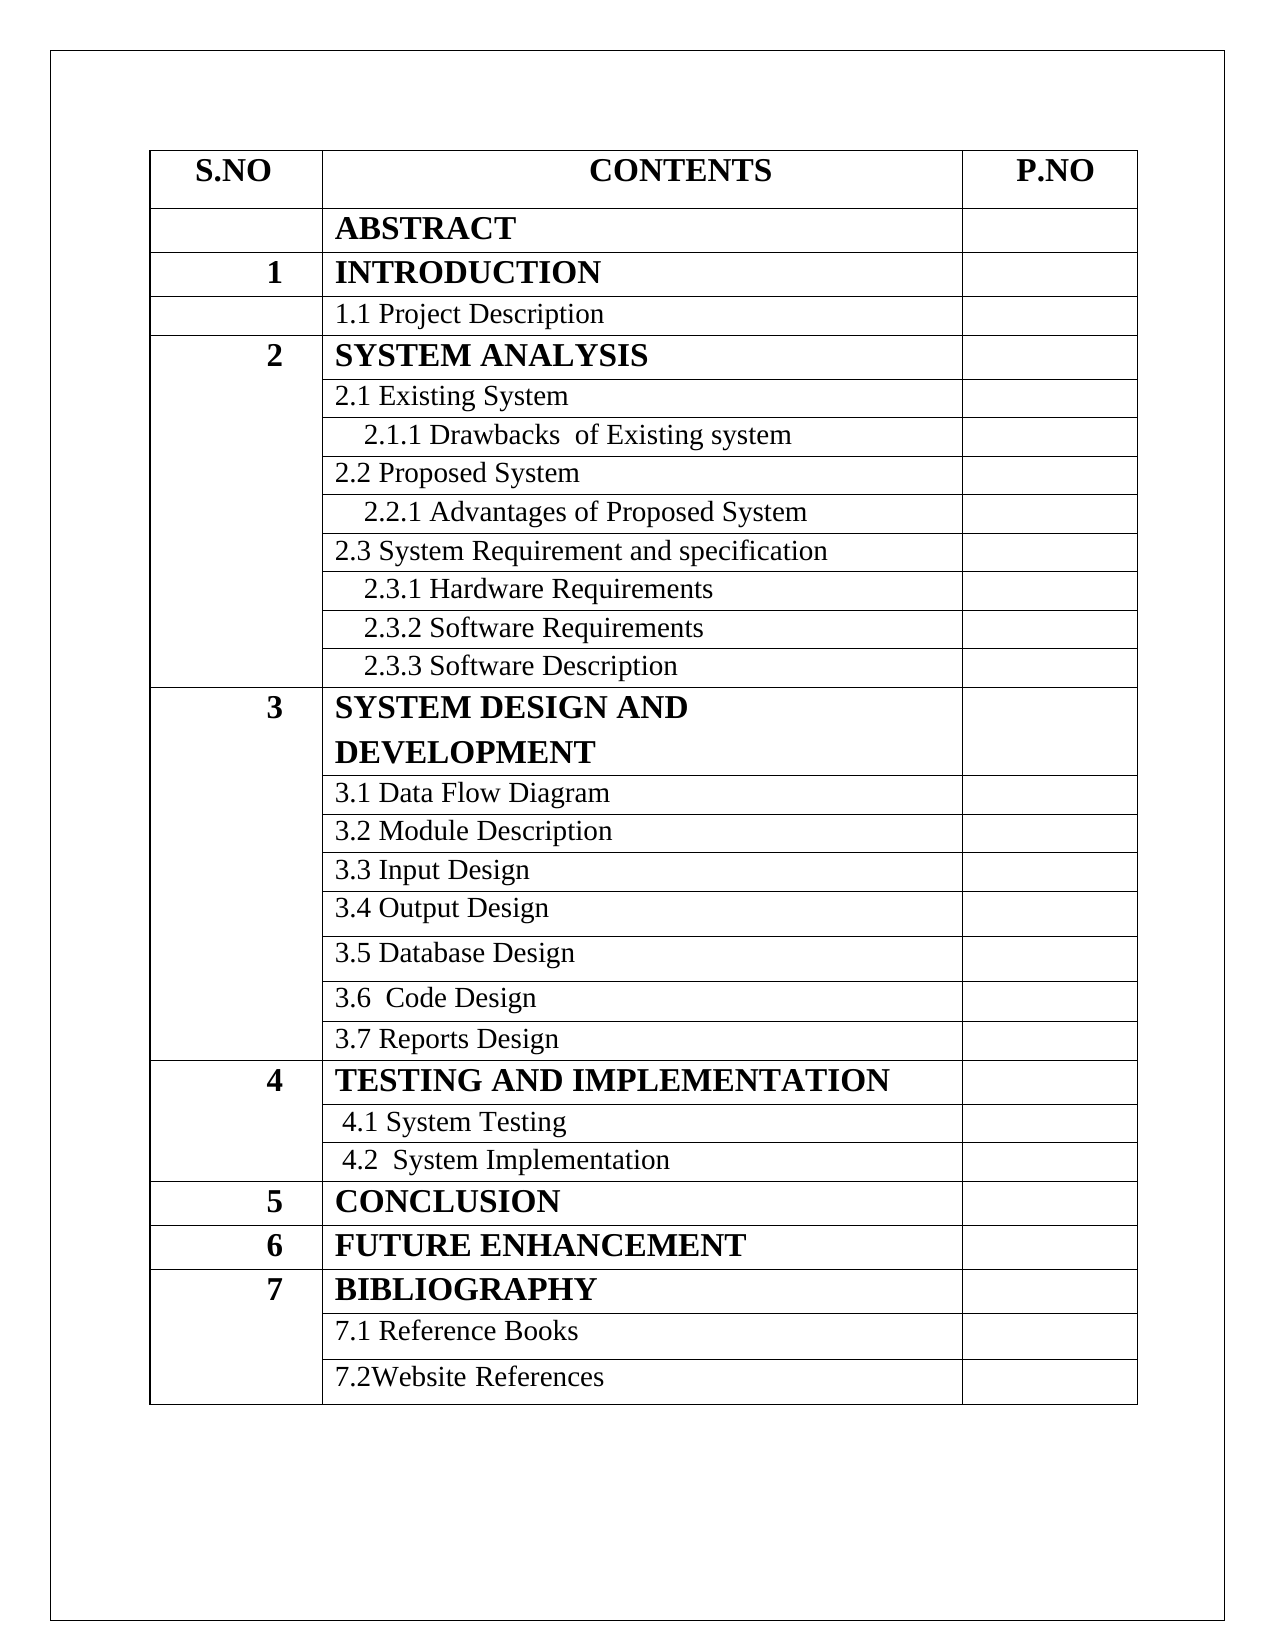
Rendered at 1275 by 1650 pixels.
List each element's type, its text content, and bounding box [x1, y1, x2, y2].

table_cell [963, 457, 1137, 494]
table_cell 2.3.2 Software Requirements [323, 611, 962, 648]
table_cell 2.2 Proposed System [323, 457, 962, 494]
table_header P.NO [963, 151, 1137, 208]
table_cell [963, 209, 1137, 252]
table_cell [963, 572, 1137, 610]
table_cell 7 [151, 1270, 322, 1404]
table_cell 3.4 Output Design [323, 892, 962, 936]
table_cell 4 [151, 1061, 322, 1181]
table_cell ABSTRACT [323, 209, 962, 252]
table_cell CONCLUSION [323, 1182, 962, 1225]
table_cell [963, 776, 1137, 813]
table_cell 2.3 System Requirement and specification [323, 534, 962, 571]
table_cell BIBLIOGRAPHY [323, 1270, 962, 1313]
table_cell FUTURE ENHANCEMENT [323, 1226, 962, 1269]
table_cell 5 [151, 1182, 322, 1225]
table_cell [963, 253, 1137, 296]
table_cell 1 [151, 253, 322, 296]
table_cell [963, 495, 1137, 533]
table_cell [151, 297, 322, 335]
table_cell [963, 815, 1137, 852]
table_cell [963, 649, 1137, 687]
table_cell [963, 1061, 1137, 1104]
table_cell 6 [151, 1226, 322, 1269]
table_cell 4.2 System Implementation [323, 1143, 962, 1181]
table_cell 4.1 System Testing [323, 1105, 962, 1142]
table_cell 7.2Website References [323, 1360, 962, 1404]
table_cell 2.3.3 Software Description [323, 649, 962, 687]
table_cell SYSTEM ANALYSIS [323, 336, 962, 378]
table_cell 3.2 Module Description [323, 815, 962, 852]
table_cell 3.7 Reports Design [323, 1022, 962, 1059]
table_cell [963, 418, 1137, 456]
table_cell 2.1.1 Drawbacks of Existing system [323, 418, 962, 456]
table_cell INTRODUCTION [323, 253, 962, 296]
table_cell [963, 1022, 1137, 1059]
table_cell [963, 1270, 1137, 1313]
table_cell [151, 209, 322, 252]
table_cell 2.2.1 Advantages of Proposed System [323, 495, 962, 533]
table_cell [963, 297, 1137, 335]
table_cell TESTING AND IMPLEMENTATION [323, 1061, 962, 1104]
table_header S.NO [151, 151, 322, 208]
table_cell [963, 1360, 1137, 1404]
table_cell 3.1 Data Flow Diagram [323, 776, 962, 813]
table_cell 1.1 Project Description [323, 297, 962, 335]
table_cell [963, 1226, 1137, 1269]
table_cell [963, 611, 1137, 648]
table_cell SYSTEM DESIGN AND DEVELOPMENT [323, 688, 962, 775]
table_cell [963, 380, 1137, 417]
table_header CONTENTS [323, 151, 962, 208]
table_cell 2.3.1 Hardware Requirements [323, 572, 962, 610]
table_cell 3.3 Input Design [323, 853, 962, 891]
table_cell [963, 982, 1137, 1021]
table_cell [963, 892, 1137, 936]
table_cell [963, 1314, 1137, 1359]
table_cell 2.1 Existing System [323, 380, 962, 417]
table_cell 2 [151, 336, 322, 687]
table_cell [963, 688, 1137, 775]
table_cell [963, 1182, 1137, 1225]
table_cell 7.1 Reference Books [323, 1314, 962, 1359]
table_cell [963, 1143, 1137, 1181]
table_cell [963, 853, 1137, 891]
table_cell [963, 336, 1137, 378]
table_cell [963, 937, 1137, 981]
table_cell [963, 1105, 1137, 1142]
table_cell [963, 534, 1137, 571]
table_cell 3.6 Code Design [323, 982, 962, 1021]
table_cell 3 [151, 688, 322, 1059]
table_cell 3.5 Database Design [323, 937, 962, 981]
